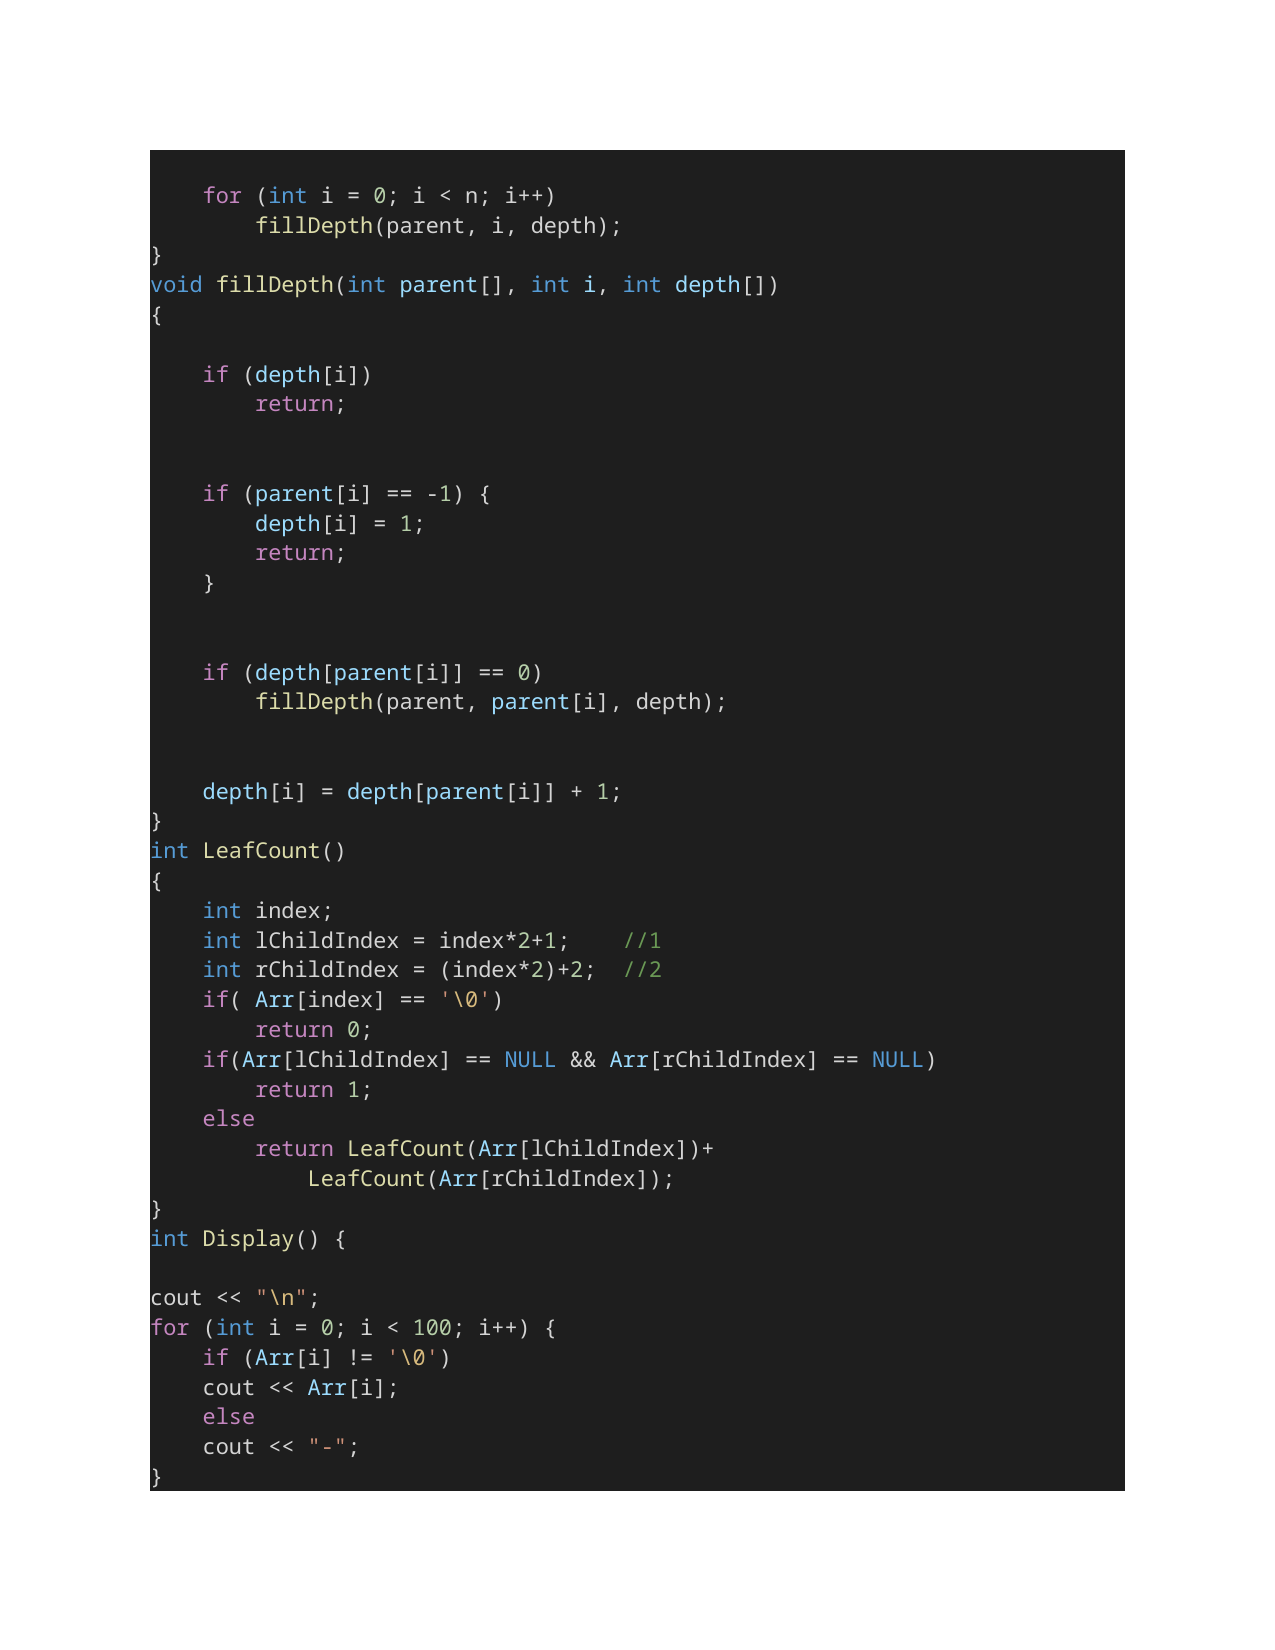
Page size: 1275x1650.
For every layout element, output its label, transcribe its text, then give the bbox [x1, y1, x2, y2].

text cout << "-"; [150, 1431, 1125, 1461]
text if (depth[parent[i]] == 0) [150, 656, 1125, 686]
text LeafCount(Arr[rChildIndex]); [150, 1163, 1125, 1193]
text return LeafCount(Arr[lChildIndex])+ [150, 1133, 1125, 1163]
text } [150, 1461, 1125, 1491]
text depth[i] = depth[parent[i]] + 1; [150, 776, 1125, 805]
text return 1; [150, 1073, 1125, 1103]
text return 0; [150, 1014, 1125, 1044]
text if( Arr[index] == '\0') [150, 984, 1125, 1014]
text int rChildIndex = (index*2)+2; //2 [150, 954, 1125, 984]
text if (parent[i] == -1) { [150, 478, 1125, 507]
text int index; [150, 895, 1125, 924]
text return; [150, 388, 1125, 418]
text depth[i] = 1; [150, 507, 1125, 537]
text fillDepth(parent, parent[i], depth); [150, 686, 1125, 716]
text for (int i = 0; i < n; i++) [150, 180, 1125, 209]
text fillDepth(parent, i, depth); [150, 209, 1125, 239]
text int lChildIndex = index*2+1; //1 [150, 924, 1125, 954]
text } [150, 239, 1125, 269]
text cout << Arr[i]; [150, 1371, 1125, 1401]
text { [150, 299, 1125, 329]
text { [150, 865, 1125, 895]
text } [150, 1193, 1125, 1222]
text if(Arr[lChildIndex] == NULL && Arr[rChildIndex] == NULL) [150, 1044, 1125, 1073]
text } [150, 805, 1125, 835]
text int Display() { [150, 1222, 1125, 1252]
text void fillDepth(int parent[], int i, int depth[]) [150, 269, 1125, 299]
text else [150, 1401, 1125, 1431]
text return; [150, 537, 1125, 567]
text if (Arr[i] != '\0') [150, 1342, 1125, 1371]
text else [150, 1103, 1125, 1133]
text for (int i = 0; i < 100; i++) { [150, 1312, 1125, 1342]
text int LeafCount() [150, 835, 1125, 865]
text } [150, 567, 1125, 597]
text if (depth[i]) [150, 358, 1125, 388]
text cout << "\n"; [150, 1282, 1125, 1312]
